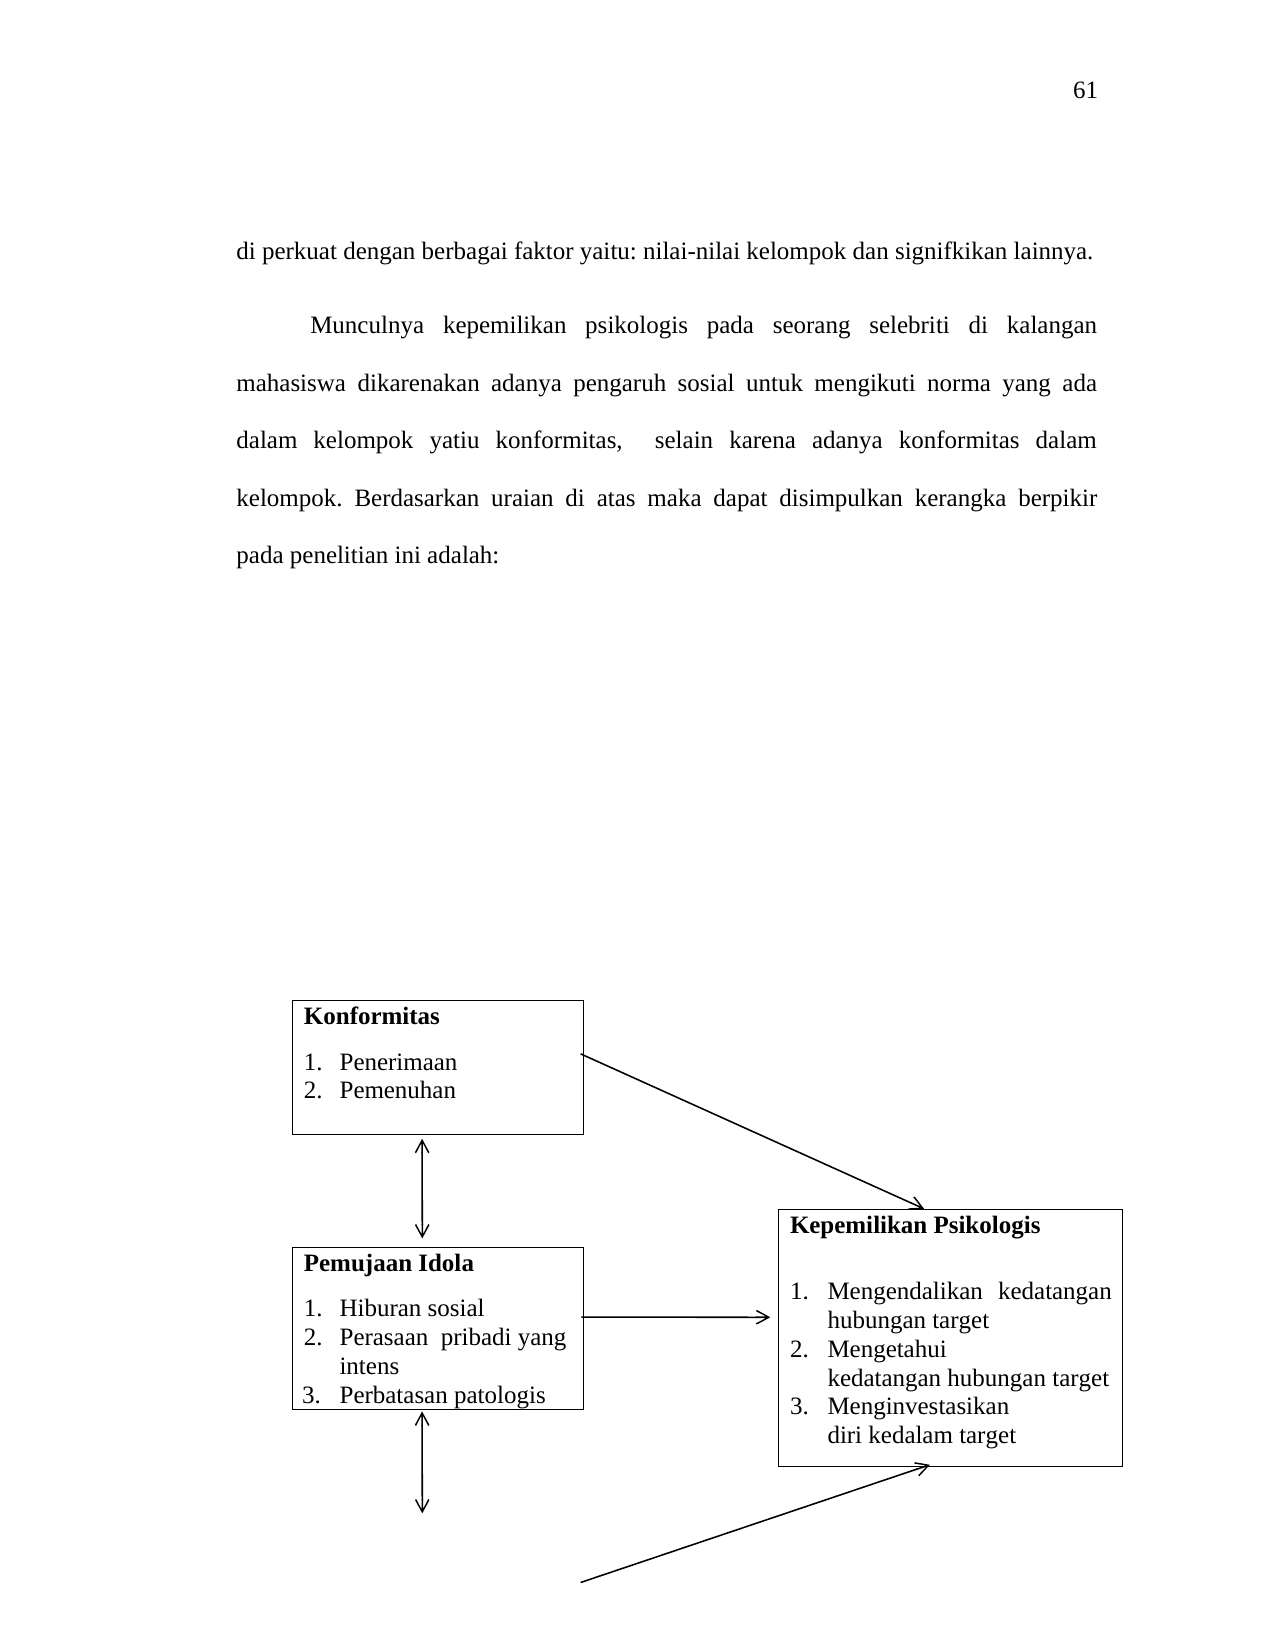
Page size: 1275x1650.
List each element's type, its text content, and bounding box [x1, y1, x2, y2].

text Munculnya kepemilikan psikologis pada seorang selebriti di kalangan mahasiswa dikarenakan adanya pengaruh sosial untuk mengikuti norma yang ada dalam kelompok yatiu konformitas, selain karena adanya konformitas dalam kelompok. Berdasarkan uraian di atas maka dapat disimpulkan kerangka berpikir pada penelitian ini adalah: [236, 310, 1098, 569]
table_header Konformitas Penerimaan Pemenuhan [293, 1001, 583, 1134]
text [236, 236, 1098, 265]
table_header Pemujaan Idola Hiburan sosial Perasaan pribadi yang intens Perbatasan patologis [293, 1248, 583, 1408]
table_header Kepemilikan Psikologis Mengendalikan kedatangan hubungan target Mengetahui kedatangan hubungan target Menginvestasikan diri kedalam target [779, 1210, 1122, 1466]
